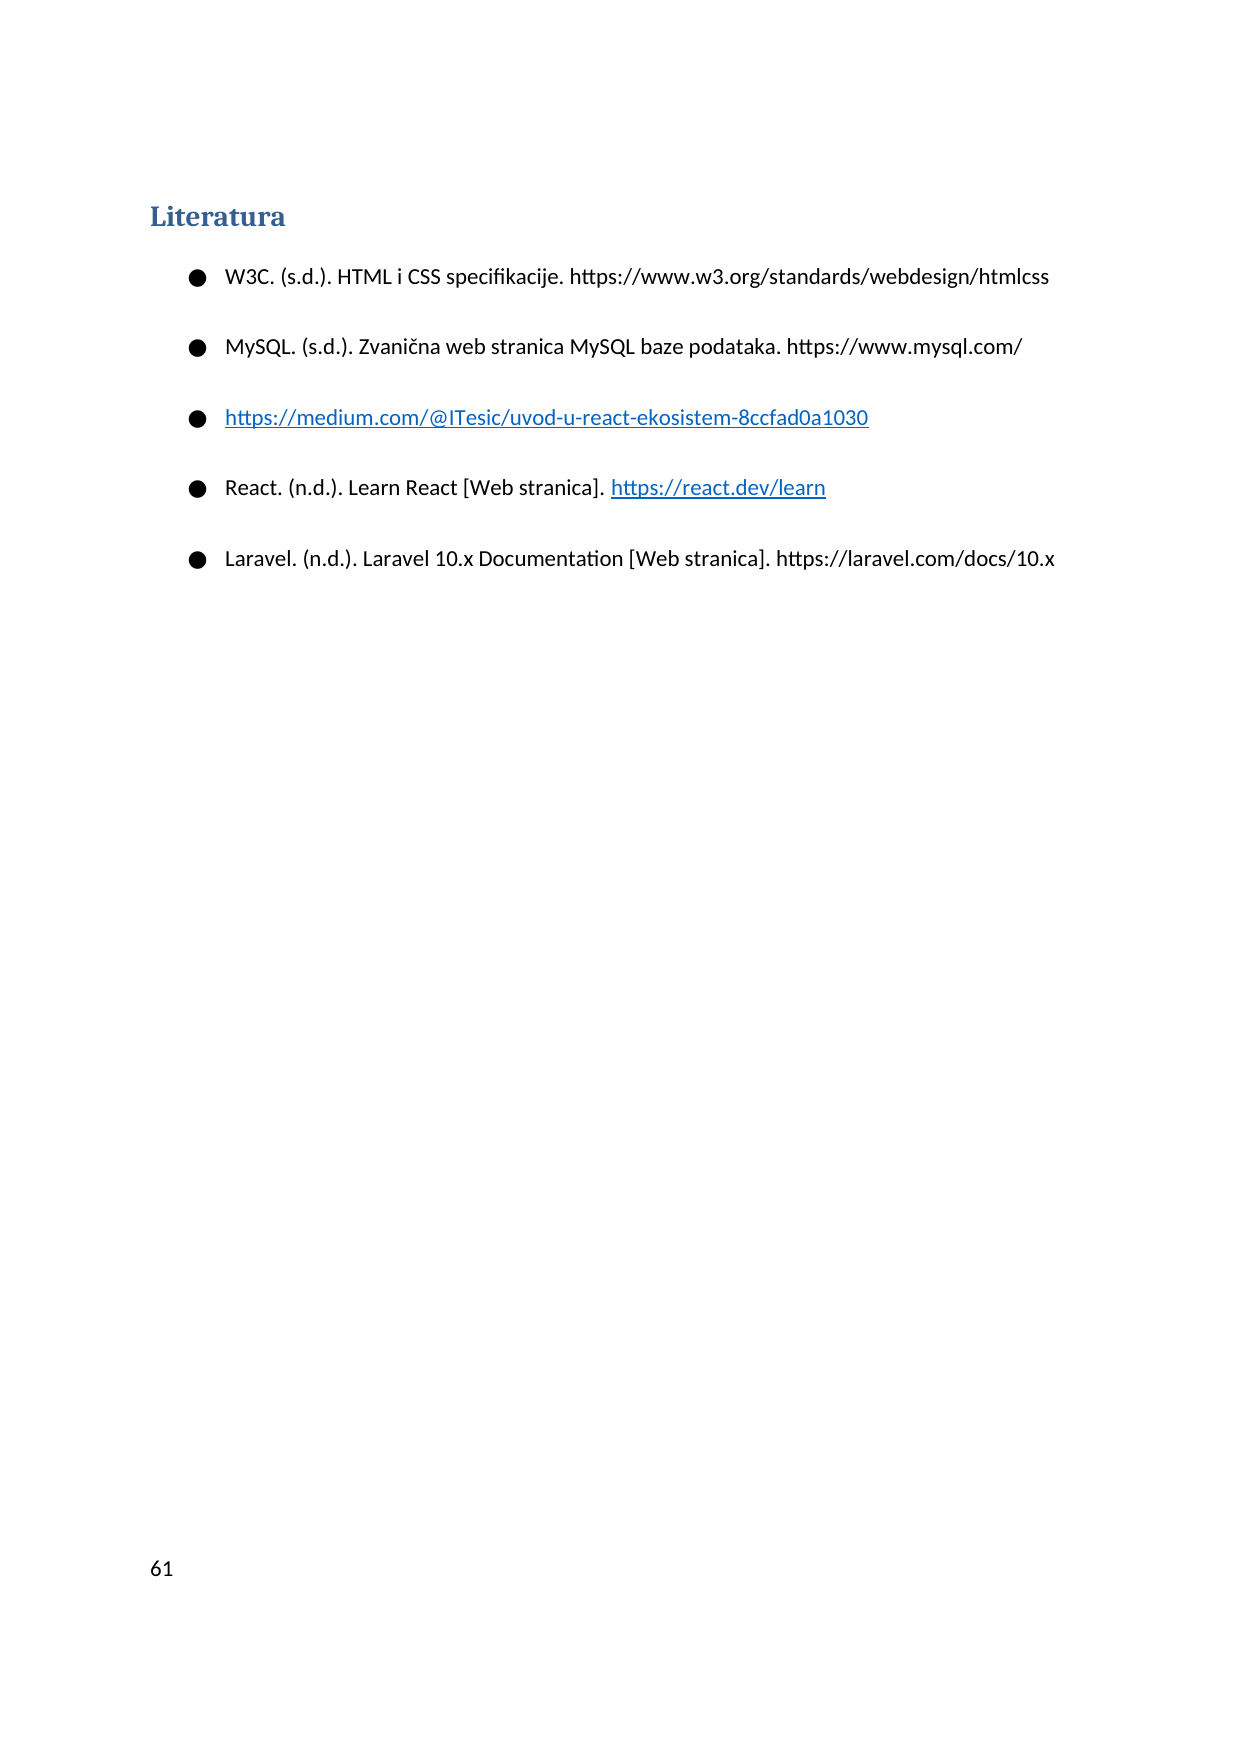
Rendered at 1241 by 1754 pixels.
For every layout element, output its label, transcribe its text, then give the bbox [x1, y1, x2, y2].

list MySQL. (s.d.). Zvanična web stranica MySQL baze podataka. https://www.mysql.com/ [187, 321, 1090, 368]
list W3C. (s.d.). HTML i CSS specifikacije. https://www.w3.org/standards/webdesign/htmlcss [187, 250, 1090, 297]
list React. (n.d.). Learn React [Web stranica]. https://react.dev/learn [187, 462, 1090, 508]
list https://medium.com/@ITesic/uvod-u-react-ekosistem-8ccfad0a1030 [187, 391, 1090, 438]
list Laravel. (n.d.). Laravel 10.x Documentation [Web stranica]. https://laravel.com/docs/10.x [187, 532, 1090, 579]
subtitle Literatura [150, 200, 1090, 233]
